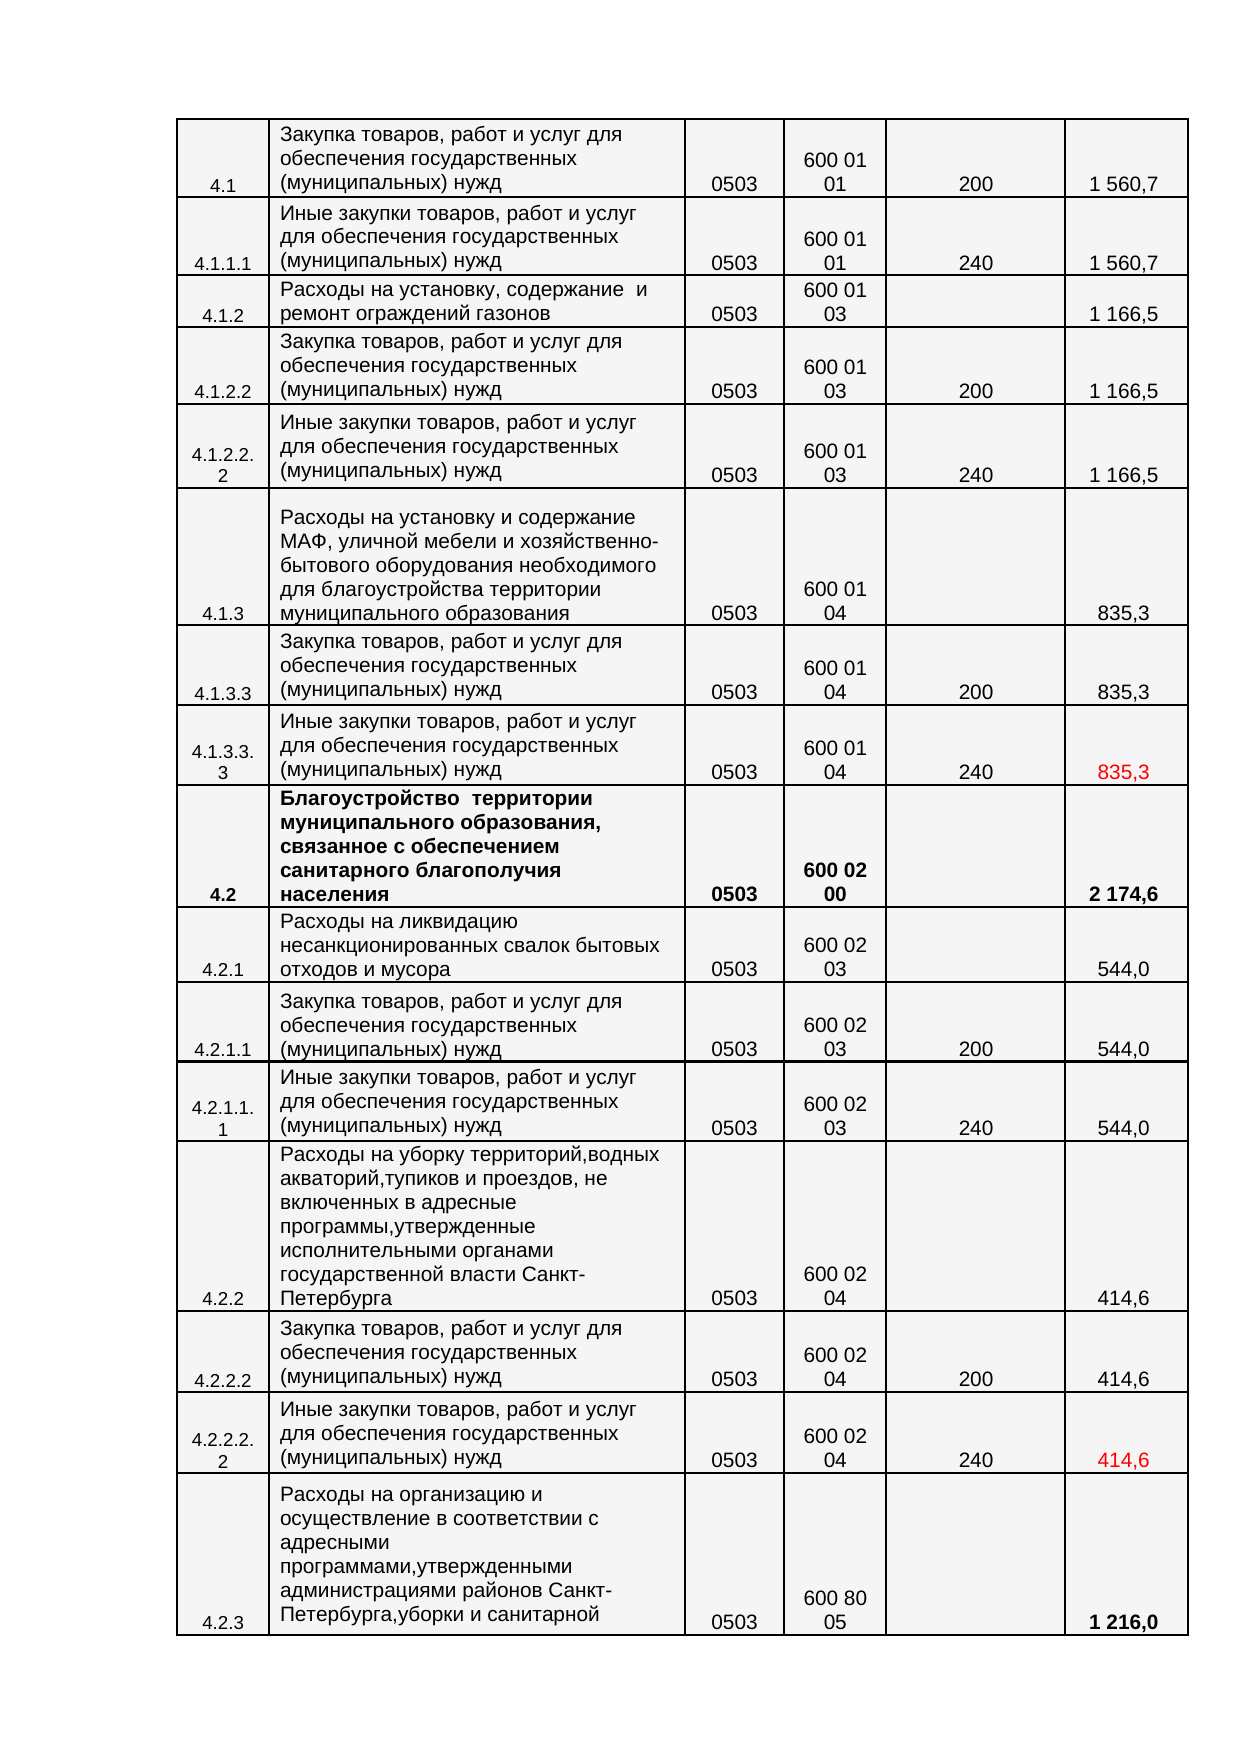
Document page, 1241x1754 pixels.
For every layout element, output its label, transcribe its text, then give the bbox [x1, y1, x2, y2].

table_cell 0503 [686, 1312, 783, 1391]
table_cell 4.1 [178, 120, 268, 196]
table_cell 4.1.2.2.2 [178, 405, 268, 487]
table_cell 4.1.2 [178, 276, 268, 326]
table_cell 0503 [686, 626, 783, 704]
table_cell 0503 [686, 983, 783, 1060]
table_cell 414,6 [1066, 1312, 1187, 1391]
table_cell 0503 [686, 405, 783, 487]
table_cell 4.2.2.2.2 [178, 1393, 268, 1472]
table_cell 4.1.3.3.3 [178, 706, 268, 784]
table_cell 600 01 04 [785, 489, 885, 624]
table_cell 4.1.2.2 [178, 328, 268, 402]
table_cell 1 560,7 [1066, 120, 1187, 196]
table_cell 0503 [686, 198, 783, 274]
table_cell 4.2.1.1 [178, 983, 268, 1060]
table_cell Благоустройство территории муниципального образования, связанное с обеспечением санитарного благополучия населения [270, 786, 684, 906]
table_cell 4.2 [178, 786, 268, 906]
table_cell Закупка товаров, работ и услуг для обеспечения государственных (муниципальных) нужд [270, 626, 684, 704]
table_cell 600 01 01 [785, 198, 885, 274]
table_cell 200 [887, 328, 1064, 402]
table_cell 240 [887, 405, 1064, 487]
table_cell Расходы на установку, содержание и ремонт ограждений газонов [270, 276, 684, 326]
table_cell 835,3 [1066, 626, 1187, 704]
table_cell Расходы на уборку территорий,водных акваторий,тупиков и проездов, не включенных в адресные программы,утвержденные исполнительными органами государственной власти Санкт-Петербурга [270, 1142, 684, 1310]
table_cell 0503 [686, 328, 783, 402]
table_cell 0503 [686, 120, 783, 196]
table_cell 414,6 [1066, 1142, 1187, 1310]
table_cell 0503 [686, 908, 783, 981]
table_cell 200 [887, 1312, 1064, 1391]
table_cell 600 01 03 [785, 405, 885, 487]
table_cell [887, 1474, 1064, 1634]
table_cell [887, 908, 1064, 981]
table_cell 0503 [686, 1393, 783, 1472]
table_cell 1 216,0 [1066, 1474, 1187, 1634]
table_cell 240 [887, 198, 1064, 274]
table_cell 0503 [686, 706, 783, 784]
table_cell Расходы на установку и содержание МАФ, уличной мебели и хозяйственно-бытового оборудования необходимого для благоустройства территории муниципального образования [270, 489, 684, 624]
table_cell 4.2.1.1.1 [178, 1063, 268, 1140]
table_cell Закупка товаров, работ и услуг для обеспечения государственных (муниципальных) нужд [270, 328, 684, 402]
table_cell 4.1.3.3 [178, 626, 268, 704]
table_cell 835,3 [1066, 489, 1187, 624]
table_cell 600 02 03 [785, 908, 885, 981]
table_cell 240 [887, 706, 1064, 784]
table_cell Иные закупки товаров, работ и услуг для обеспечения государственных (муниципальных) нужд [270, 1393, 684, 1472]
table_cell 240 [887, 1393, 1064, 1472]
table_cell 600 02 04 [785, 1312, 885, 1391]
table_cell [270, 1474, 684, 1634]
table_cell 4.2.2 [178, 1142, 268, 1310]
table_cell [887, 276, 1064, 326]
table_cell [887, 1142, 1064, 1310]
table_cell Закупка товаров, работ и услуг для обеспечения государственных (муниципальных) нужд [270, 983, 684, 1060]
table_cell Закупка товаров, работ и услуг для обеспечения государственных (муниципальных) нужд [270, 1312, 684, 1391]
table_cell 0503 [686, 786, 783, 906]
table_cell 544,0 [1066, 1063, 1187, 1140]
table_cell 0503 [686, 276, 783, 326]
table_cell Закупка товаров, работ и услуг для обеспечения государственных (муниципальных) нужд [270, 120, 684, 196]
table_cell 600 01 03 [785, 276, 885, 326]
table_cell Иные закупки товаров, работ и услуг для обеспечения государственных (муниципальных) нужд [270, 198, 684, 274]
table_cell 0503 [686, 1474, 783, 1634]
table_cell 4.2.2.2 [178, 1312, 268, 1391]
table_cell 4.2.3 [178, 1474, 268, 1634]
table_cell 600 02 03 [785, 983, 885, 1060]
table_cell 0503 [686, 1142, 783, 1310]
table_cell 600 01 04 [785, 706, 885, 784]
table_cell 600 80 05 [785, 1474, 885, 1634]
table_cell 414,6 [1066, 1393, 1187, 1472]
table_cell 240 [887, 1063, 1064, 1140]
table_cell 600 02 03 [785, 1063, 885, 1140]
table_cell 4.1.1.1 [178, 198, 268, 274]
table_cell 4.2.1 [178, 908, 268, 981]
table_cell 1 560,7 [1066, 198, 1187, 274]
table_cell 835,3 [1066, 706, 1187, 784]
table_cell Иные закупки товаров, работ и услуг для обеспечения государственных (муниципальных) нужд [270, 1063, 684, 1140]
table_cell 600 01 03 [785, 328, 885, 402]
table_cell [887, 786, 1064, 906]
table_cell 1 166,5 [1066, 328, 1187, 402]
table_cell 200 [887, 626, 1064, 704]
table_cell 0503 [686, 489, 783, 624]
table_cell 1 166,5 [1066, 405, 1187, 487]
table_cell 600 01 04 [785, 626, 885, 704]
table_cell 4.1.3 [178, 489, 268, 624]
table_cell [887, 489, 1064, 624]
table_cell 2 174,6 [1066, 786, 1187, 906]
table_cell 544,0 [1066, 908, 1187, 981]
table_cell Расходы на ликвидацию несанкционированных свалок бытовых отходов и мусора [270, 908, 684, 981]
table_cell 200 [887, 120, 1064, 196]
table_cell 600 02 04 [785, 1393, 885, 1472]
table_cell Иные закупки товаров, работ и услуг для обеспечения государственных (муниципальных) нужд [270, 405, 684, 487]
table_cell 1 166,5 [1066, 276, 1187, 326]
table_cell Иные закупки товаров, работ и услуг для обеспечения государственных (муниципальных) нужд [270, 706, 684, 784]
table_cell 600 02 04 [785, 1142, 885, 1310]
table_cell 600 01 01 [785, 120, 885, 196]
table_cell 200 [887, 983, 1064, 1060]
table_cell 600 02 00 [785, 786, 885, 906]
table_cell 544,0 [1066, 983, 1187, 1060]
table_cell 0503 [686, 1063, 783, 1140]
